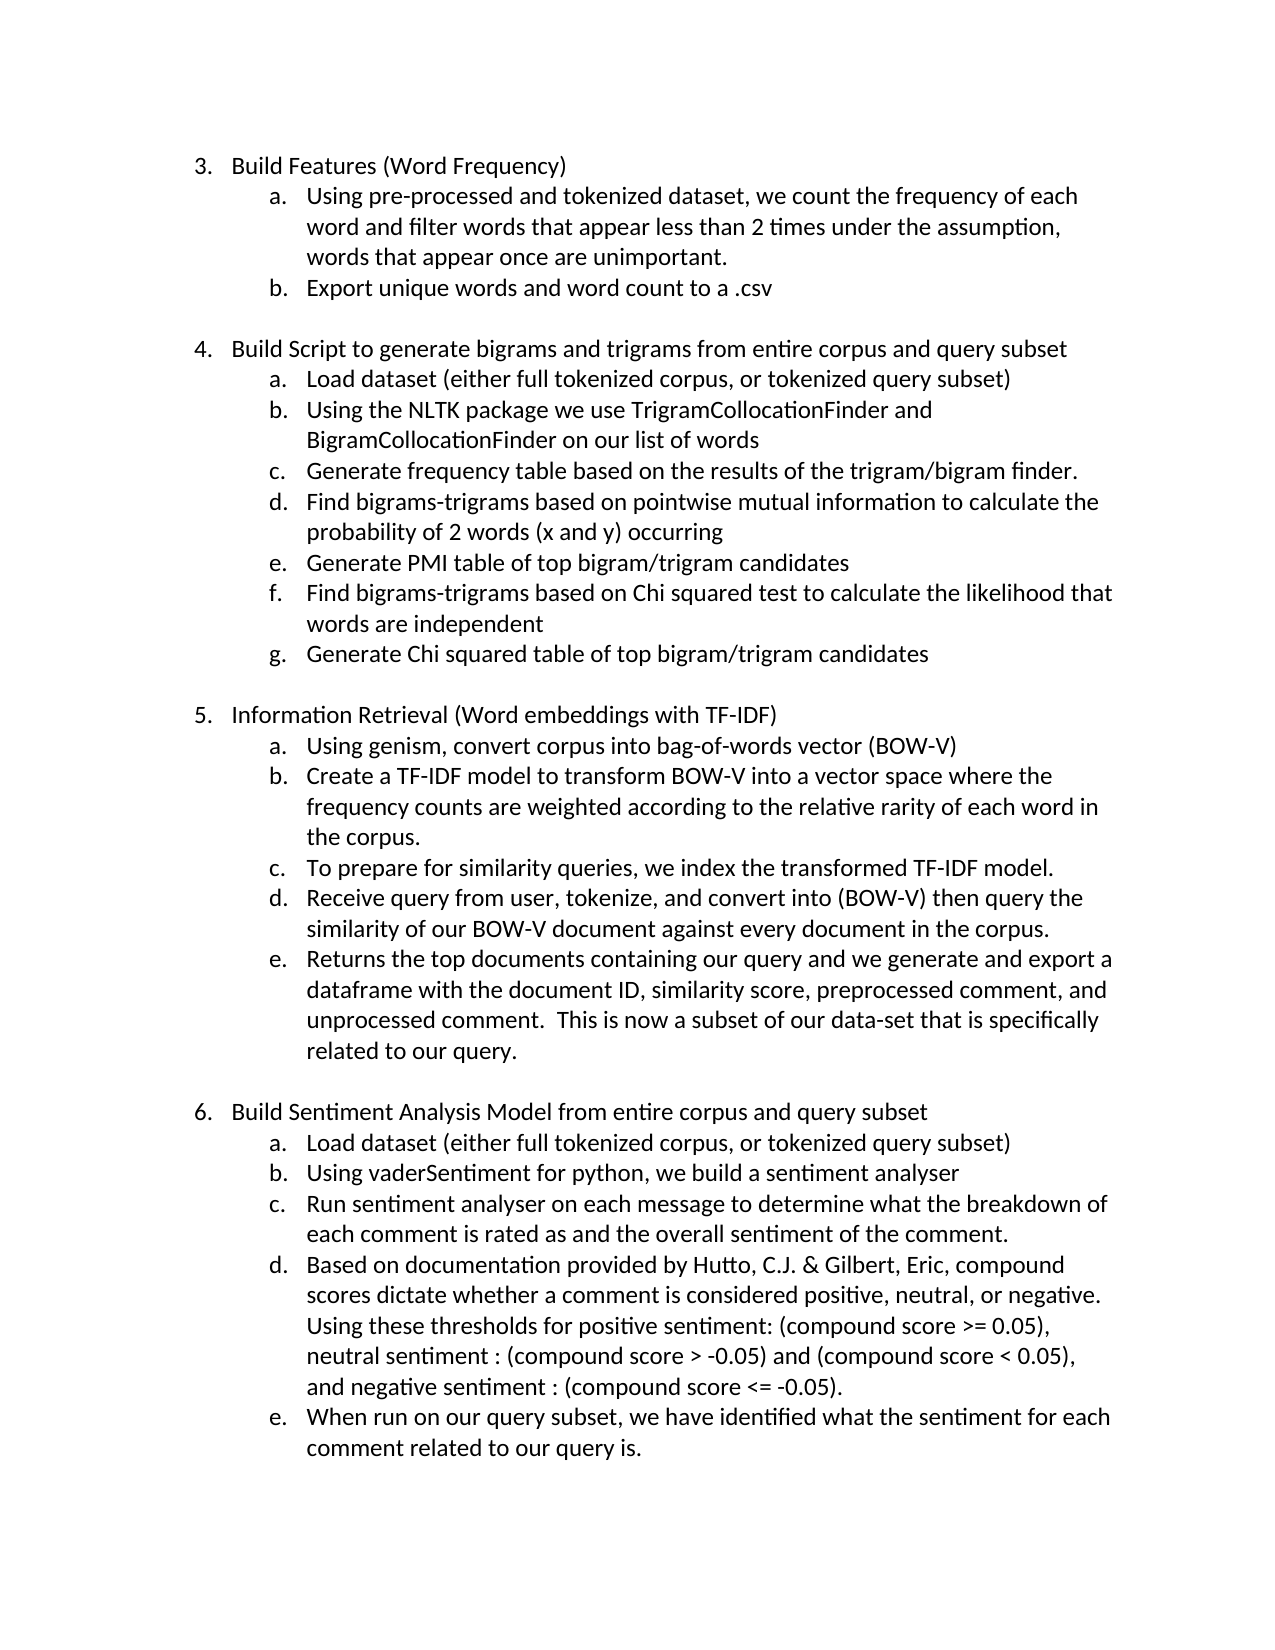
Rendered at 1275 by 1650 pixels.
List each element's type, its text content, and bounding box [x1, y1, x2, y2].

list Using the NLTK package we use TrigramCollocationFinder and BigramCollocationFinder on our list of words [269, 394, 1118, 455]
list Using vaderSentiment for python, we build a sentiment analyser [269, 1157, 1118, 1188]
list Generate Chi squared table of top bigram/trigram candidates [269, 638, 1118, 669]
list Generate PMI table of top bigram/trigram candidates [269, 547, 1118, 577]
list Find bigrams-trigrams based on pointwise mutual information to calculate the probability of 2 words (x and y) occurring [269, 486, 1118, 547]
list Returns the top documents containing our query and we generate and export a dataframe with the document ID, similarity score, preprocessed comment, and unprocessed comment. This is now a subset of our data-set that is specifically related to our query. [269, 943, 1118, 1066]
list Based on documentation provided by Hutto, C.J. & Gilbert, Eric, compound scores dictate whether a comment is considered positive, neutral, or negative. Using these thresholds for positive sentiment: (compound score >= 0.05), neutral sentiment : (compound score > -0.05) and (compound score < 0.05), and negative sentiment : (compound score <= -0.05). [269, 1249, 1118, 1401]
list Using genism, convert corpus into bag-of-words vector (BOW-V) [269, 730, 1118, 760]
list Run sentiment analyser on each message to determine what the breakdown of each comment is rated as and the overall sentiment of the comment. [269, 1188, 1118, 1249]
list Build Features (Word Frequency) [194, 150, 1118, 181]
list When run on our query subset, we have identified what the sentiment for each comment related to our query is. [269, 1401, 1118, 1462]
list Using pre-processed and tokenized dataset, we count the frequency of each word and filter words that appear less than 2 times under the assumption, words that appear once are unimportant. [269, 181, 1118, 272]
list Find bigrams-trigrams based on Chi squared test to calculate the likelihood that words are independent [269, 577, 1118, 638]
list Build Script to generate bigrams and trigrams from entire corpus and query subset [194, 333, 1118, 364]
list Load dataset (either full tokenized corpus, or tokenized query subset) [269, 364, 1118, 394]
list Information Retrieval (Word embeddings with TF-IDF) [194, 699, 1118, 730]
list Export unique words and word count to a .csv [269, 272, 1118, 303]
list Generate frequency table based on the results of the trigram/bigram finder. [269, 455, 1118, 486]
list To prepare for similarity queries, we index the transformed TF-IDF model. [269, 852, 1118, 882]
list Build Sentiment Analysis Model from entire corpus and query subset [194, 1096, 1118, 1127]
list Receive query from user, tokenize, and convert into (BOW-V) then query the similarity of our BOW-V document against every document in the corpus. [269, 882, 1118, 943]
list Create a TF-IDF model to transform BOW-V into a vector space where the frequency counts are weighted according to the relative rarity of each word in the corpus. [269, 760, 1118, 852]
list Load dataset (either full tokenized corpus, or tokenized query subset) [269, 1127, 1118, 1157]
